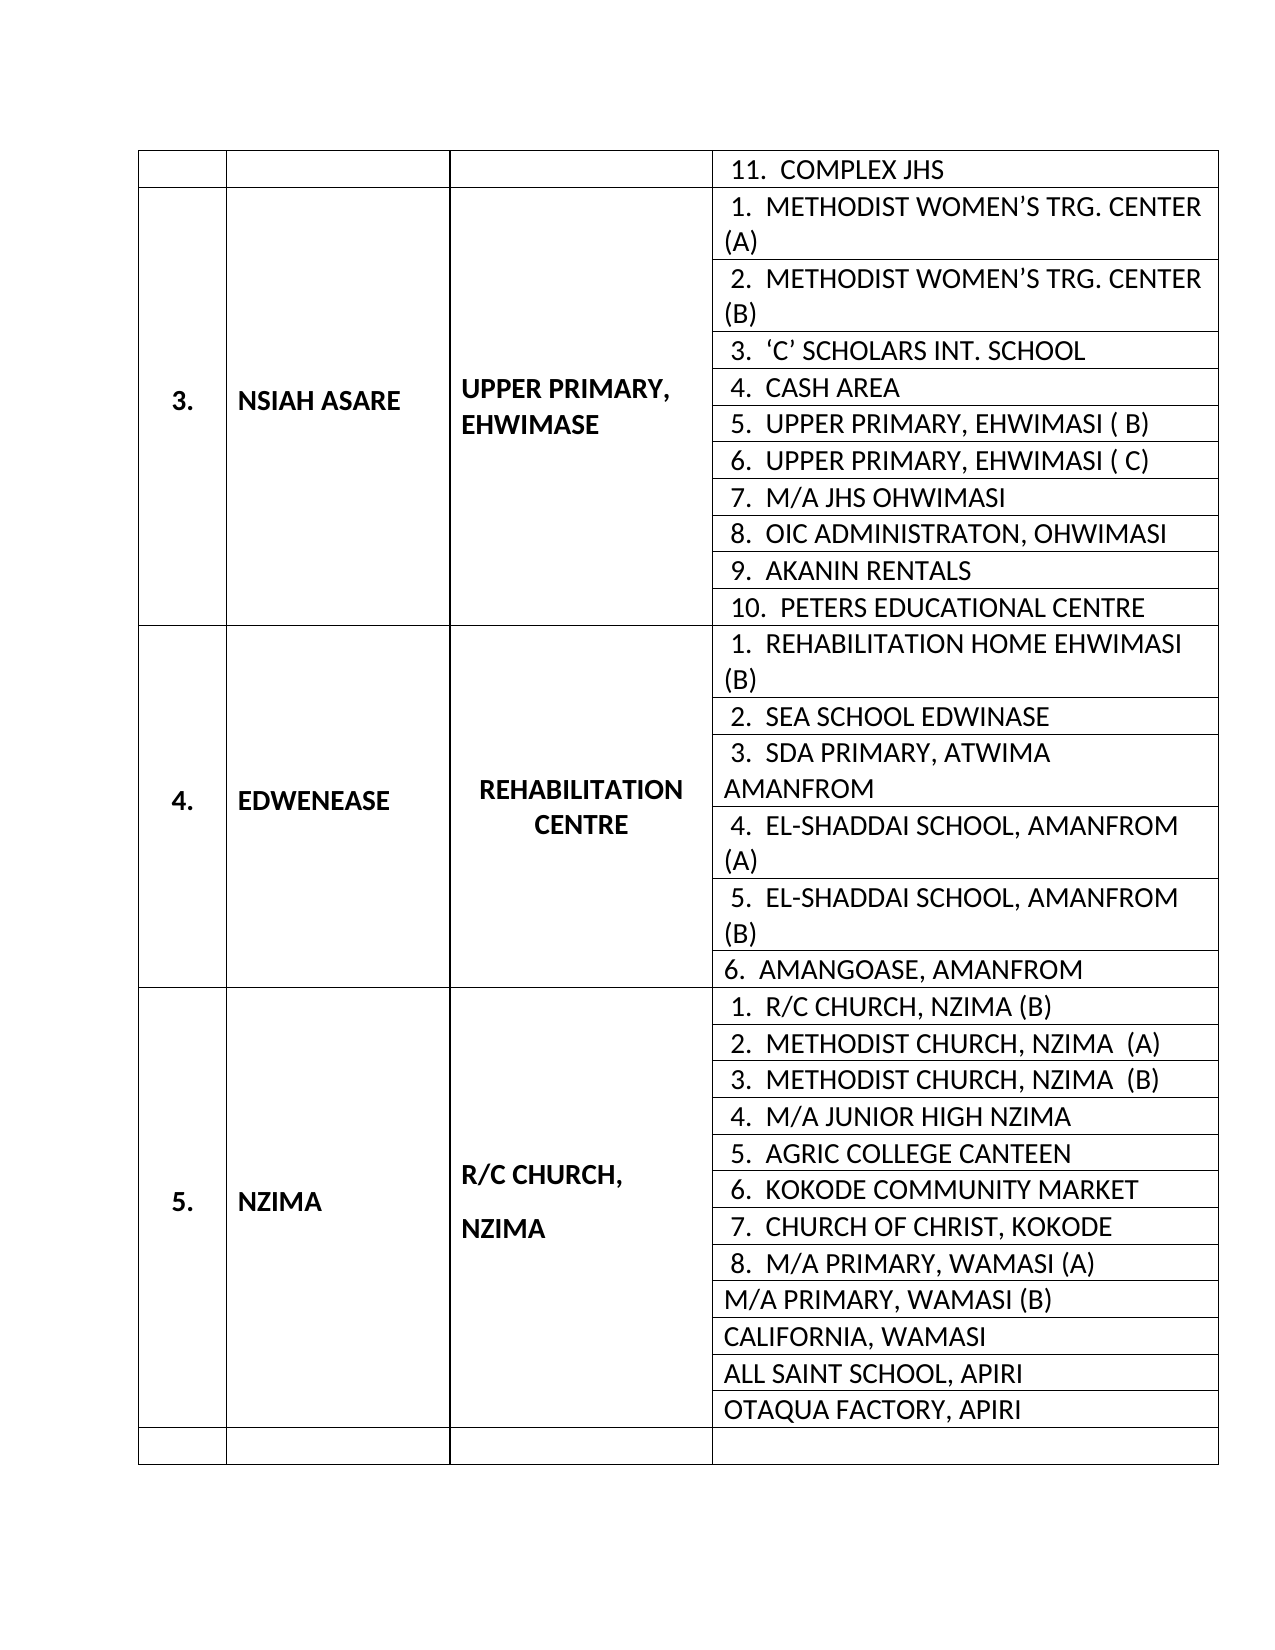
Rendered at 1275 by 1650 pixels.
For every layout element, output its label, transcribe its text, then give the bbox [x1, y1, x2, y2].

table_cell 6. AMANGOASE, AMANFROM [713, 951, 1218, 987]
table_cell 3. METHODIST CHURCH, NZIMA (B) [713, 1061, 1218, 1097]
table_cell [227, 1428, 449, 1464]
table_cell 9. AKANIN RENTALS [713, 552, 1218, 588]
table_cell 2. SEA SCHOOL EDWINASE [713, 698, 1218, 733]
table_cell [451, 1428, 712, 1464]
table_cell 1. METHODIST WOMEN’S TRG. CENTER (A) [713, 188, 1218, 259]
table_cell NSIAH ASARE [227, 188, 449, 624]
table_cell UPPER PRIMARY, EHWIMASE [451, 188, 712, 624]
table_cell 6. KOKODE COMMUNITY MARKET [713, 1171, 1218, 1207]
table_cell OTAQUA FACTORY, APIRI [713, 1391, 1218, 1427]
table_cell NZIMA [227, 988, 449, 1427]
table_cell 5. AGRIC COLLEGE CANTEEN [713, 1135, 1218, 1170]
table_cell 4. EL-SHADDAI SCHOOL, AMANFROM (A) [713, 807, 1218, 878]
table_cell 2. METHODIST CHURCH, NZIMA (A) [713, 1025, 1218, 1060]
table_cell 5. [139, 988, 226, 1427]
table_cell 3. SDA PRIMARY, ATWIMA AMANFROM [713, 735, 1218, 806]
table_cell 2. METHODIST WOMEN’S TRG. CENTER (B) [713, 260, 1218, 331]
table_cell 7. CHURCH OF CHRIST, KOKODE [713, 1208, 1218, 1244]
table_cell 6. UPPER PRIMARY, EHWIMASI ( C) [713, 442, 1218, 478]
table_cell 7. M/A JHS OHWIMASI [713, 479, 1218, 514]
table_cell EDWENEASE [227, 626, 449, 987]
table_cell 3. [139, 188, 226, 624]
table_cell 10. PETERS EDUCATIONAL CENTRE [713, 589, 1218, 624]
table_cell 5. UPPER PRIMARY, EHWIMASI ( B) [713, 406, 1218, 441]
table_cell REHABILITATION CENTRE [451, 626, 712, 987]
table_cell CALIFORNIA, WAMASI [713, 1318, 1218, 1354]
table_cell ALL SAINT SCHOOL, APIRI [713, 1355, 1218, 1390]
table_cell 8. M/A PRIMARY, WAMASI (A) [713, 1245, 1218, 1280]
table_cell 5. EL-SHADDAI SCHOOL, AMANFROM (B) [713, 879, 1218, 950]
table_cell 8. OIC ADMINISTRATON, OHWIMASI [713, 516, 1218, 551]
table_cell 4. [139, 626, 226, 987]
table_cell 1. REHABILITATION HOME EHWIMASI (B) [713, 626, 1218, 697]
table_cell 1. R/C CHURCH, NZIMA (B) [713, 988, 1218, 1024]
table_cell M/A PRIMARY, WAMASI (B) [713, 1281, 1218, 1317]
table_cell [713, 1428, 1218, 1464]
table_cell 11. COMPLEX JHS [713, 151, 1218, 187]
table_cell 4. M/A JUNIOR HIGH NZIMA [713, 1098, 1218, 1134]
table_cell 3. ‘C’ SCHOLARS INT. SCHOOL [713, 332, 1218, 368]
table_cell R/C CHURCH, NZIMA [451, 988, 712, 1427]
table_cell 4. CASH AREA [713, 369, 1218, 404]
table_cell 6. [139, 1428, 226, 1464]
